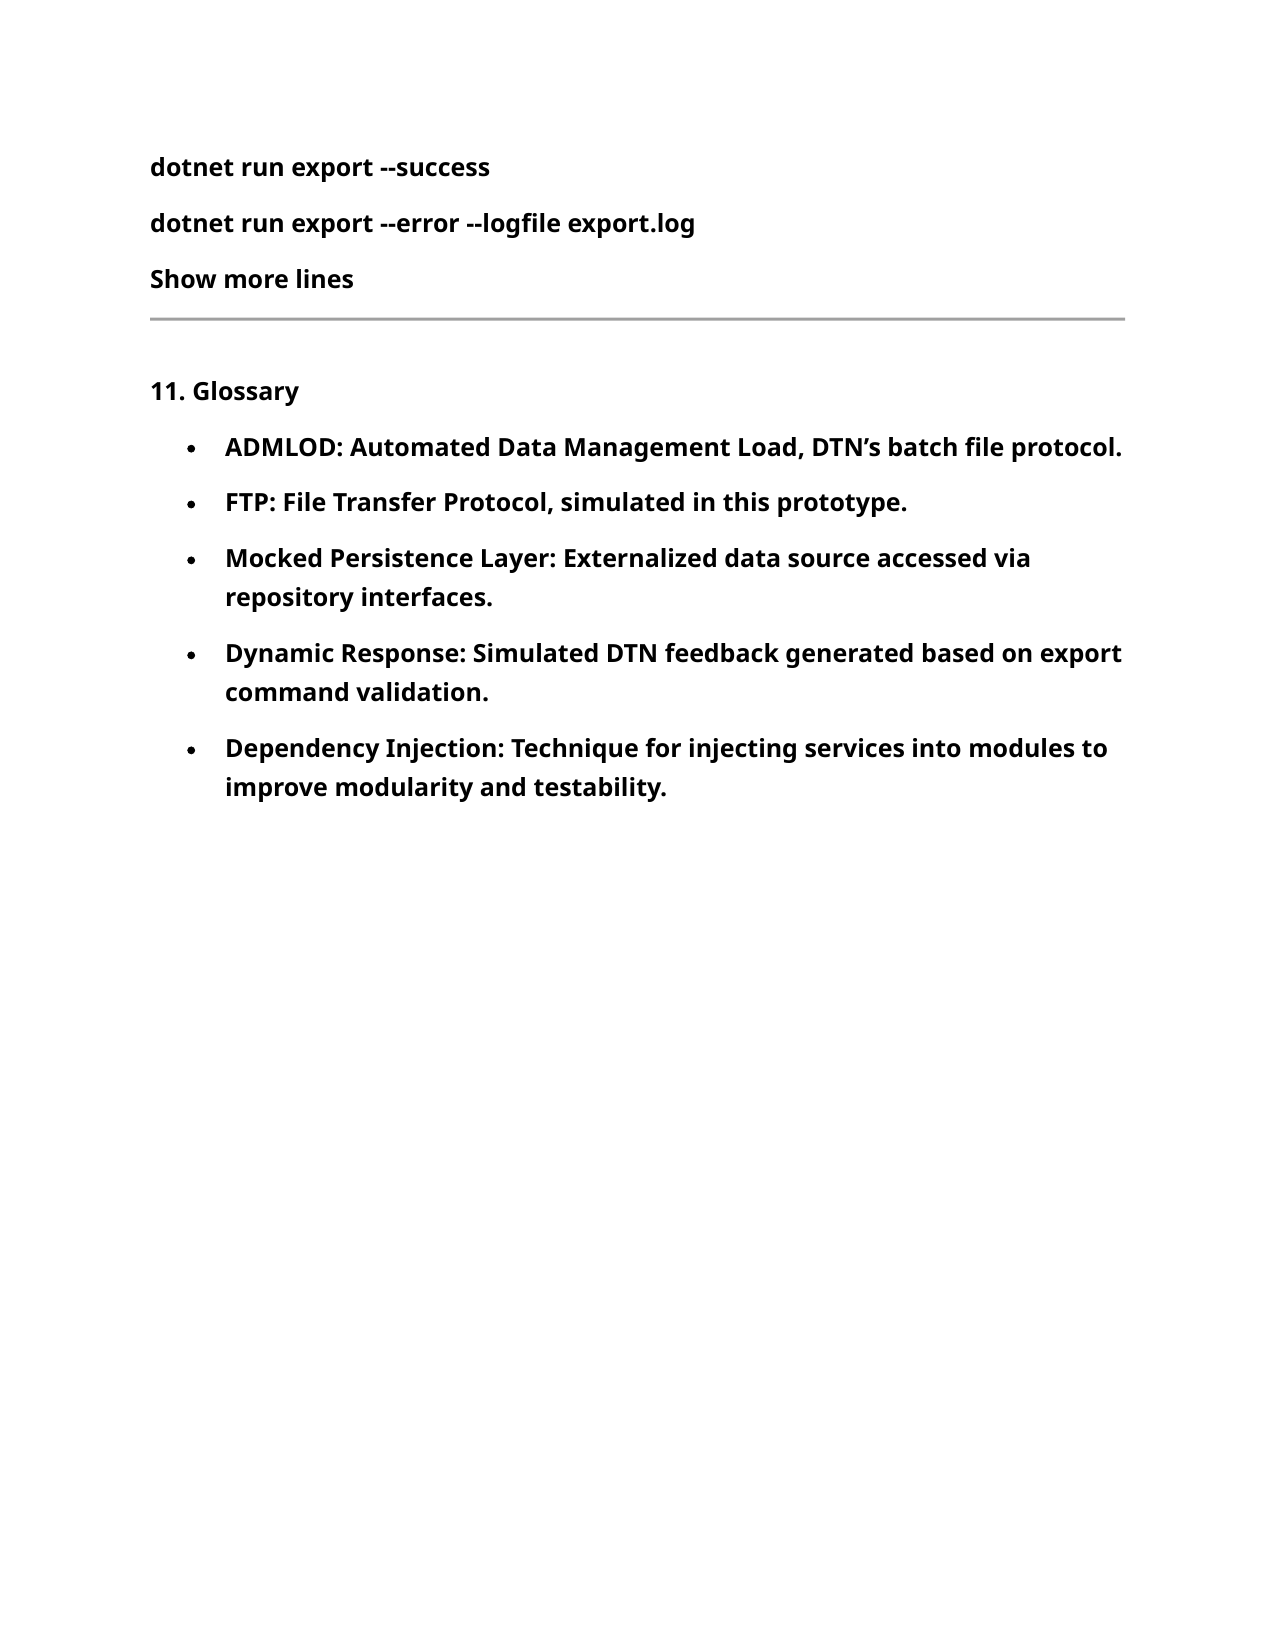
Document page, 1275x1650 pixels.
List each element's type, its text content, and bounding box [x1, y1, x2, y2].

list Mocked Persistence Layer: Externalized data source accessed via repository interfaces. [187, 541, 1125, 614]
list ADMLOD: Automated Data Management Load, DTN’s batch file protocol. [187, 429, 1125, 463]
text 11. Glossary [150, 373, 1125, 407]
list FTP: File Transfer Protocol, simulated in this prototype. [187, 485, 1125, 519]
list Dynamic Response: Simulated DTN feedback generated based on export command validation. [187, 636, 1125, 709]
list Dependency Injection: Technique for injecting services into modules to improve modularity and testability. [187, 731, 1125, 804]
text Show more lines [150, 262, 1125, 296]
text dotnet run export --success [150, 150, 1125, 184]
text dotnet run export --error --logfile export.log [150, 206, 1125, 240]
